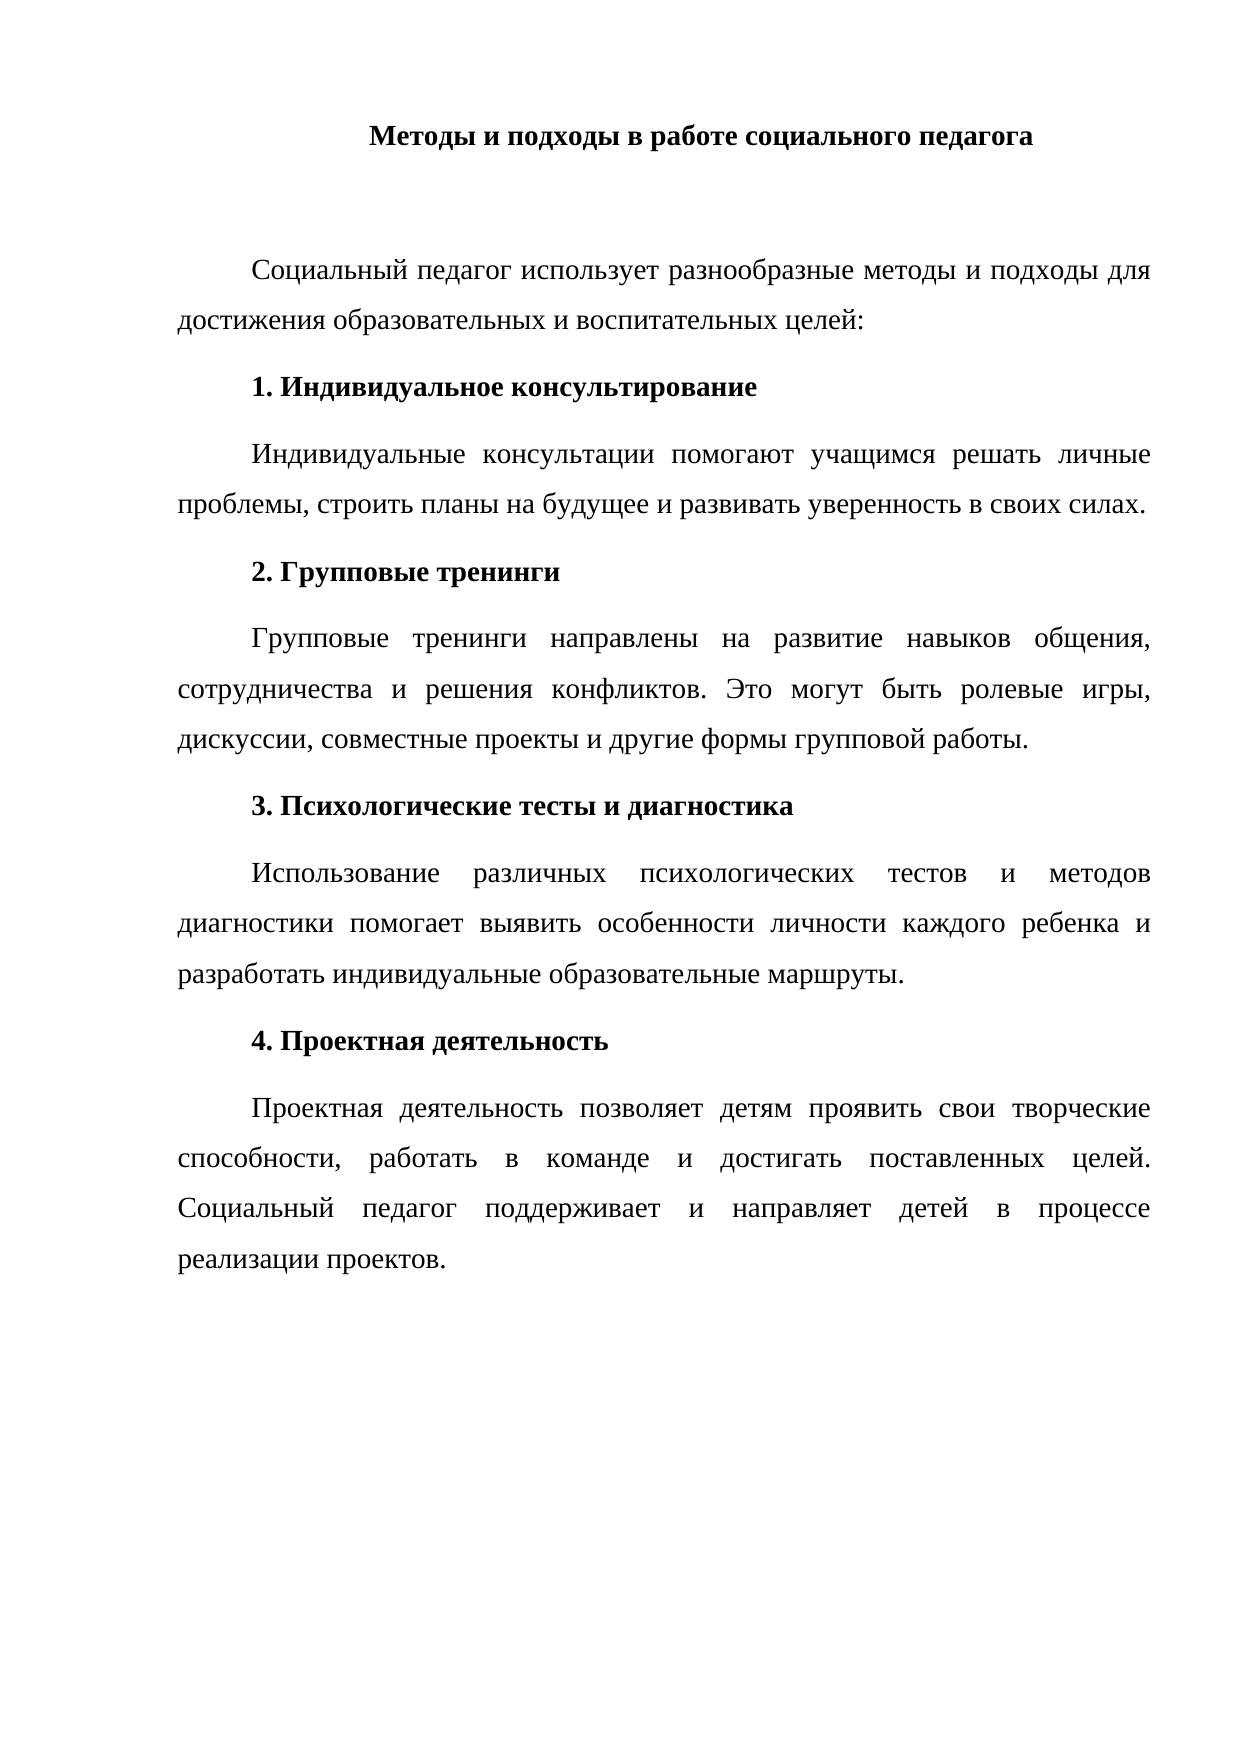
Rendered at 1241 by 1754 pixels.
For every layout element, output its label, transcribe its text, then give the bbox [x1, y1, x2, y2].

text 3. Психологические тесты и диагностика [177, 788, 1152, 822]
text Социальный педагог использует разнообразные методы и подходы для достижения образовательных и воспитательных целей: [177, 252, 1152, 336]
text 2. Групповые тренинги [177, 554, 1152, 587]
text 4. Проектная деятельность [177, 1023, 1152, 1056]
text Индивидуальные консультации помогают учащимся решать личные проблемы, строить планы на будущее и развивать уверенность в своих силах. [177, 436, 1152, 520]
text Групповые тренинги направлены на развитие навыков общения, сотрудничества и решения конфликтов. Это могут быть ролевые игры, дискуссии, совместные проекты и другие формы групповой работы. [177, 621, 1152, 755]
text Методы и подходы в работе социального педагога [177, 118, 1152, 152]
text Проектная деятельность позволяет детям проявить свои творческие способности, работать в команде и достигать поставленных целей. Социальный педагог поддерживает и направляет детей в процессе реализации проектов. [177, 1090, 1152, 1274]
text Использование различных психологических тестов и методов диагностики помогает выявить особенности личности каждого ребенка и разработать индивидуальные образовательные маршруты. [177, 855, 1152, 989]
text 1. Индивидуальное консультирование [177, 369, 1152, 403]
